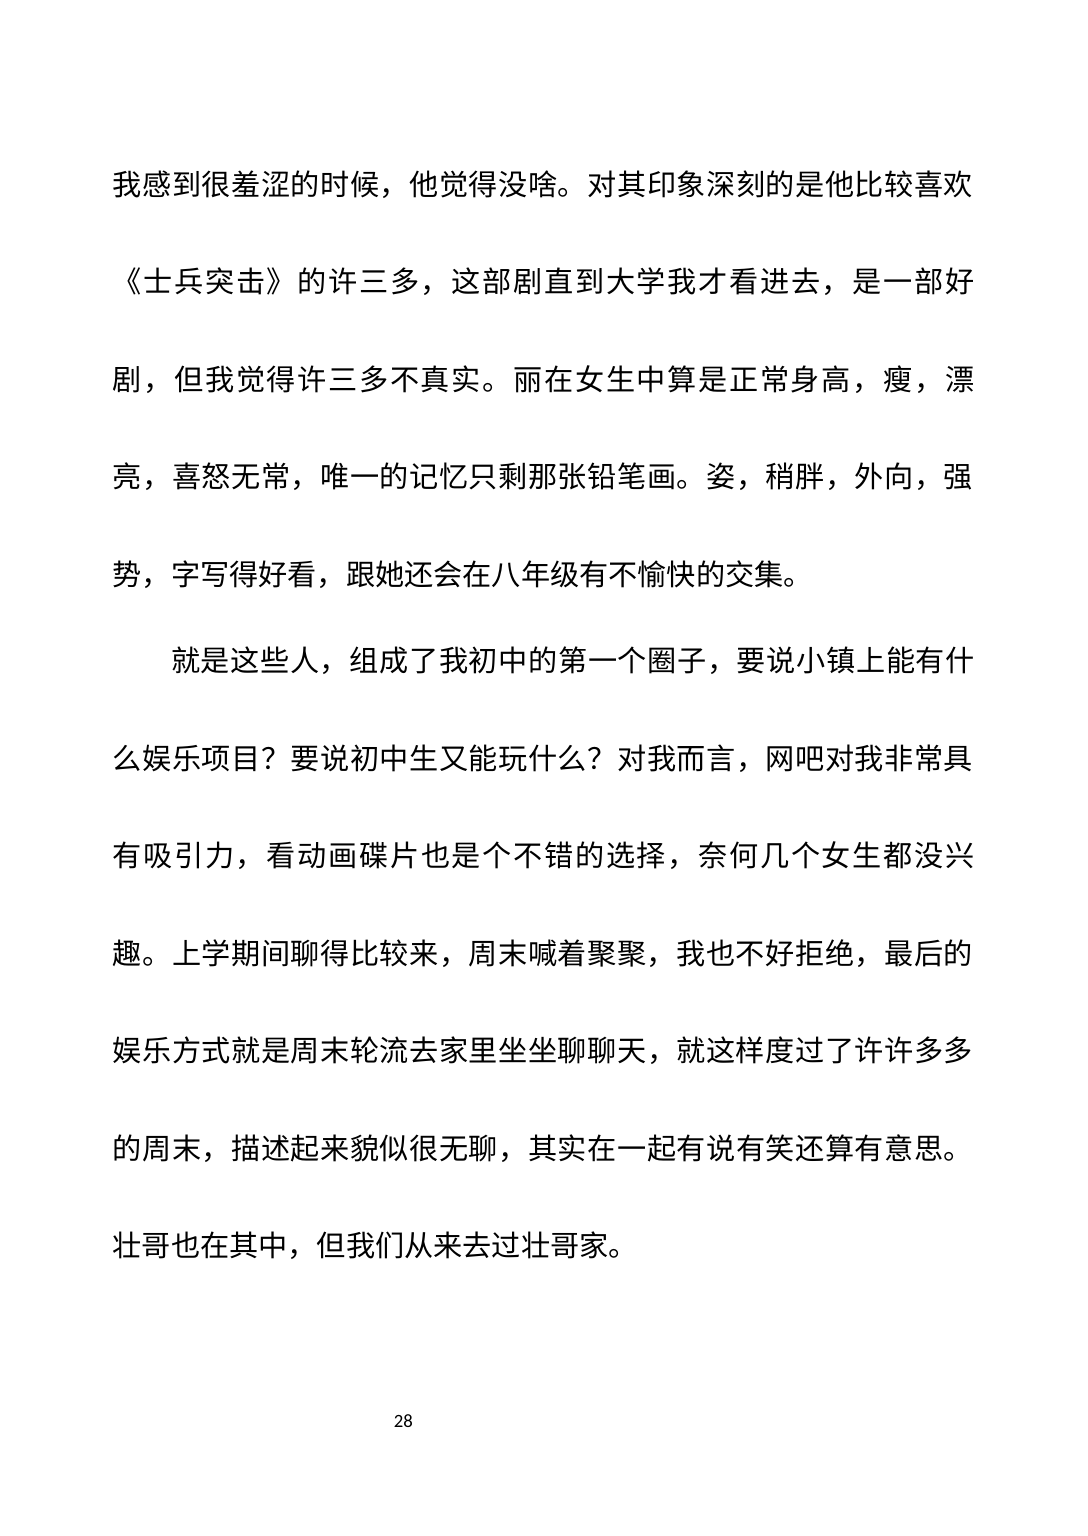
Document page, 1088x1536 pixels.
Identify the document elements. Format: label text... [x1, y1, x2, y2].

text 就是这些人，组成了我初中的第一个圈子，要说小镇上能有什么娱乐项目？要说初中生又能玩什么？对我而言，网吧对我非常具有吸引力，看动画碟片也是个不错的选择，奈何几个女生都没兴趣。上学期间聊得比较来，周末喊着聚聚，我也不好拒绝，最后的娱乐方式就是周末轮流去家里坐坐聊聊天，就这样度过了许许多多的周末，描述起来貌似很无聊，其实在一起有说有笑还算有意思。壮哥也在其中，但我们从来去过壮哥家。 [112, 626, 975, 1276]
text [112, 150, 975, 605]
